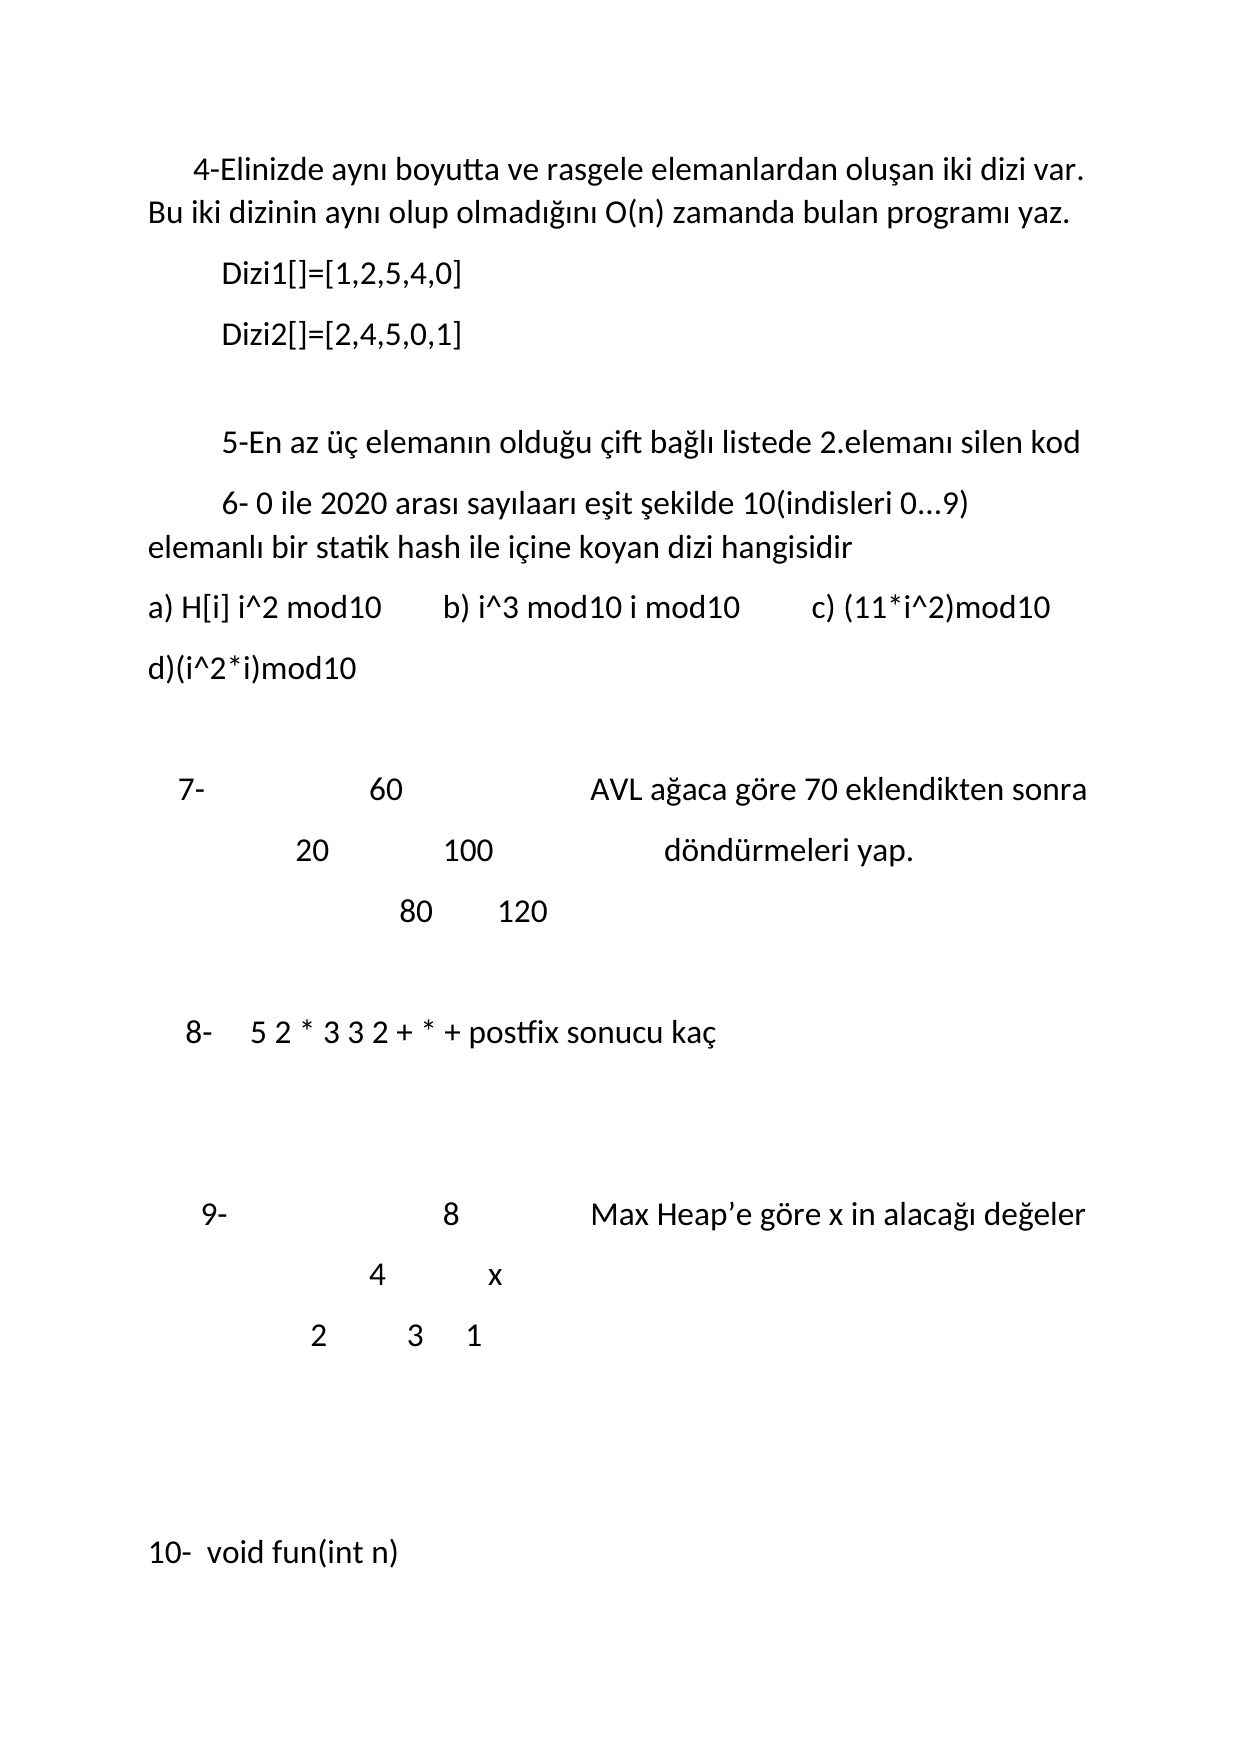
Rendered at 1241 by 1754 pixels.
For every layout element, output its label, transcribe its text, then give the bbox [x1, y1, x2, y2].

text 10- void fun(int n) [148, 1531, 1093, 1572]
text 20 100 döndürmeleri yap. [148, 829, 1093, 870]
text 2 3 1 [148, 1314, 1093, 1355]
text 8- 5 2 * 3 3 2 + * + postfix sonucu kaç [185, 1011, 1093, 1052]
text 7- 60 AVL ağaca göre 70 eklendikten sonra [148, 768, 1093, 809]
text Dizi2[]=[2,4,5,0,1] [148, 313, 1093, 353]
list 120 [399, 890, 1093, 930]
text 9- 8 Max Heap’e göre x in alacağı değeler [148, 1193, 1093, 1233]
text a) H[i] i^2 mod10 b) i^3 mod10 i mod10 c) (11*i^2)mod10 [148, 587, 1093, 627]
text 4-Elinizde aynı boyutta ve rasgele elemanlardan oluşan iki dizi var. Bu iki dizinin aynı olup olmadığını O(n) zamanda bulan programı yaz. [148, 148, 1093, 232]
text 6- 0 ile 2020 arası sayılaarı eşit şekilde 10(indisleri 0...9) elemanlı bir statik hash ile içine koyan dizi hangisidir [148, 482, 1093, 567]
text Dizi1[]=[1,2,5,4,0] [148, 252, 1093, 293]
text 5-En az üç elemanın olduğu çift bağlı listede 2.elemanı silen kod [148, 421, 1093, 462]
text 4 x [148, 1253, 1093, 1294]
text d)(i^2*i)mod10 [148, 647, 1093, 688]
